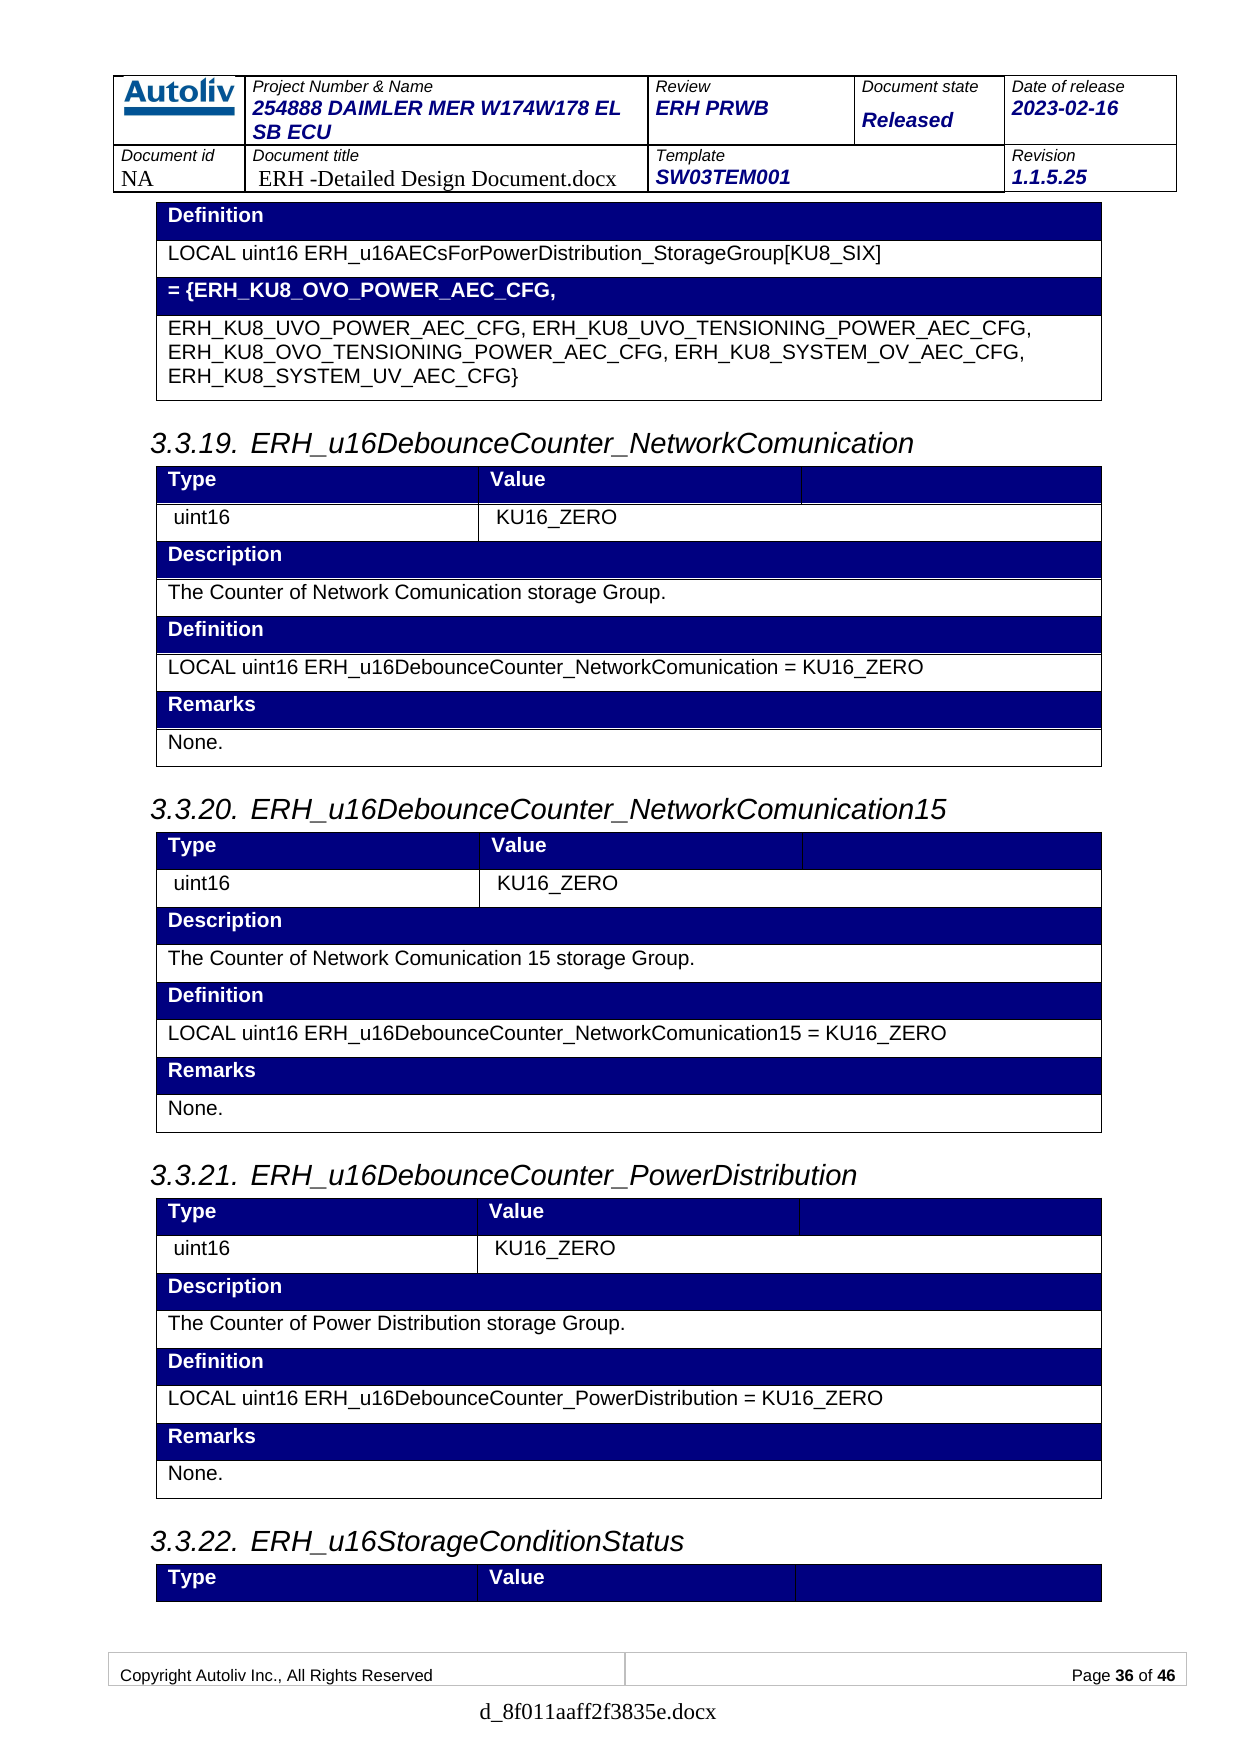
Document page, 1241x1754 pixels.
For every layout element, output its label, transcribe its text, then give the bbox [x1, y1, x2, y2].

table_cell Description [157, 908, 1101, 944]
table_cell Definition [157, 983, 1101, 1019]
table_cell uint16 [157, 1236, 477, 1273]
table_cell The Counter of Power Distribution storage Group. [157, 1311, 1101, 1348]
table_cell uint16 [157, 505, 478, 541]
table_cell Remarks [157, 1424, 1101, 1460]
table_cell uint16 [157, 870, 479, 907]
table_cell LOCAL uint16 ERH_u16DebounceCounter_NetworkComunication15 = KU16_ZERO [157, 1020, 1101, 1057]
subtitle ERH_u16DebounceCounter_NetworkComunication [150, 426, 1090, 460]
picture [123, 76, 236, 117]
table_cell KU16_ZERO [478, 1236, 1101, 1273]
table_cell LOCAL uint16 ERH_u16DebounceCounter_NetworkComunication = KU16_ZERO [157, 655, 1101, 691]
subtitle ERH_u16DebounceCounter_PowerDistribution [150, 1158, 1090, 1191]
table_cell Remarks [157, 1058, 1101, 1094]
table_header Value [479, 467, 801, 503]
table_header Type [157, 1565, 477, 1601]
table_cell ERH_KU8_UVO_POWER_AEC_CFG, ERH_KU8_UVO_TENSIONING_POWER_AEC_CFG, ERH_KU8_OVO_TENSIONING_POWER_AEC_CFG, ERH_KU8_SYSTEM_OV_AEC_CFG, ERH_KU8_SYSTEM_UV_AEC_CFG} [157, 316, 1101, 400]
table_cell None. [157, 1461, 1101, 1498]
table_cell The Counter of Network Comunication storage Group. [157, 580, 1101, 616]
table_cell None. [157, 730, 1101, 766]
table_cell LOCAL uint16 ERH_u16DebounceCounter_PowerDistribution = KU16_ZERO [157, 1386, 1101, 1423]
table_header [803, 833, 1101, 869]
table_cell Definition [157, 203, 1101, 240]
table_header [800, 1199, 1101, 1235]
table_cell KU16_ZERO [480, 870, 1101, 907]
table_header Value [480, 833, 802, 869]
table_header Value [478, 1199, 799, 1235]
table_header [802, 467, 1101, 503]
table_cell The Counter of Network Comunication 15 storage Group. [157, 945, 1101, 982]
table_cell KU16_ZERO [479, 505, 1101, 541]
subtitle ERH_u16DebounceCounter_NetworkComunication15 [150, 792, 1090, 826]
subtitle ERH_u16StorageConditionStatus [150, 1524, 1090, 1557]
table_cell Remarks [157, 692, 1101, 728]
table_cell Definition [157, 1349, 1101, 1385]
table_header [796, 1565, 1101, 1601]
table_header Type [157, 833, 479, 869]
table_header Value [478, 1565, 795, 1601]
table_cell = {ERH_KU8_OVO_POWER_AEC_CFG, [157, 278, 1101, 315]
table_cell Definition [157, 617, 1101, 653]
table_header Type [157, 1199, 477, 1235]
table_cell Description [157, 1274, 1101, 1310]
table_cell LOCAL uint16 ERH_u16AECsForPowerDistribution_StorageGroup[KU8_SIX] [157, 241, 1101, 277]
table_cell Description [157, 542, 1101, 578]
table_header Type [157, 467, 478, 503]
table_cell None. [157, 1095, 1101, 1132]
